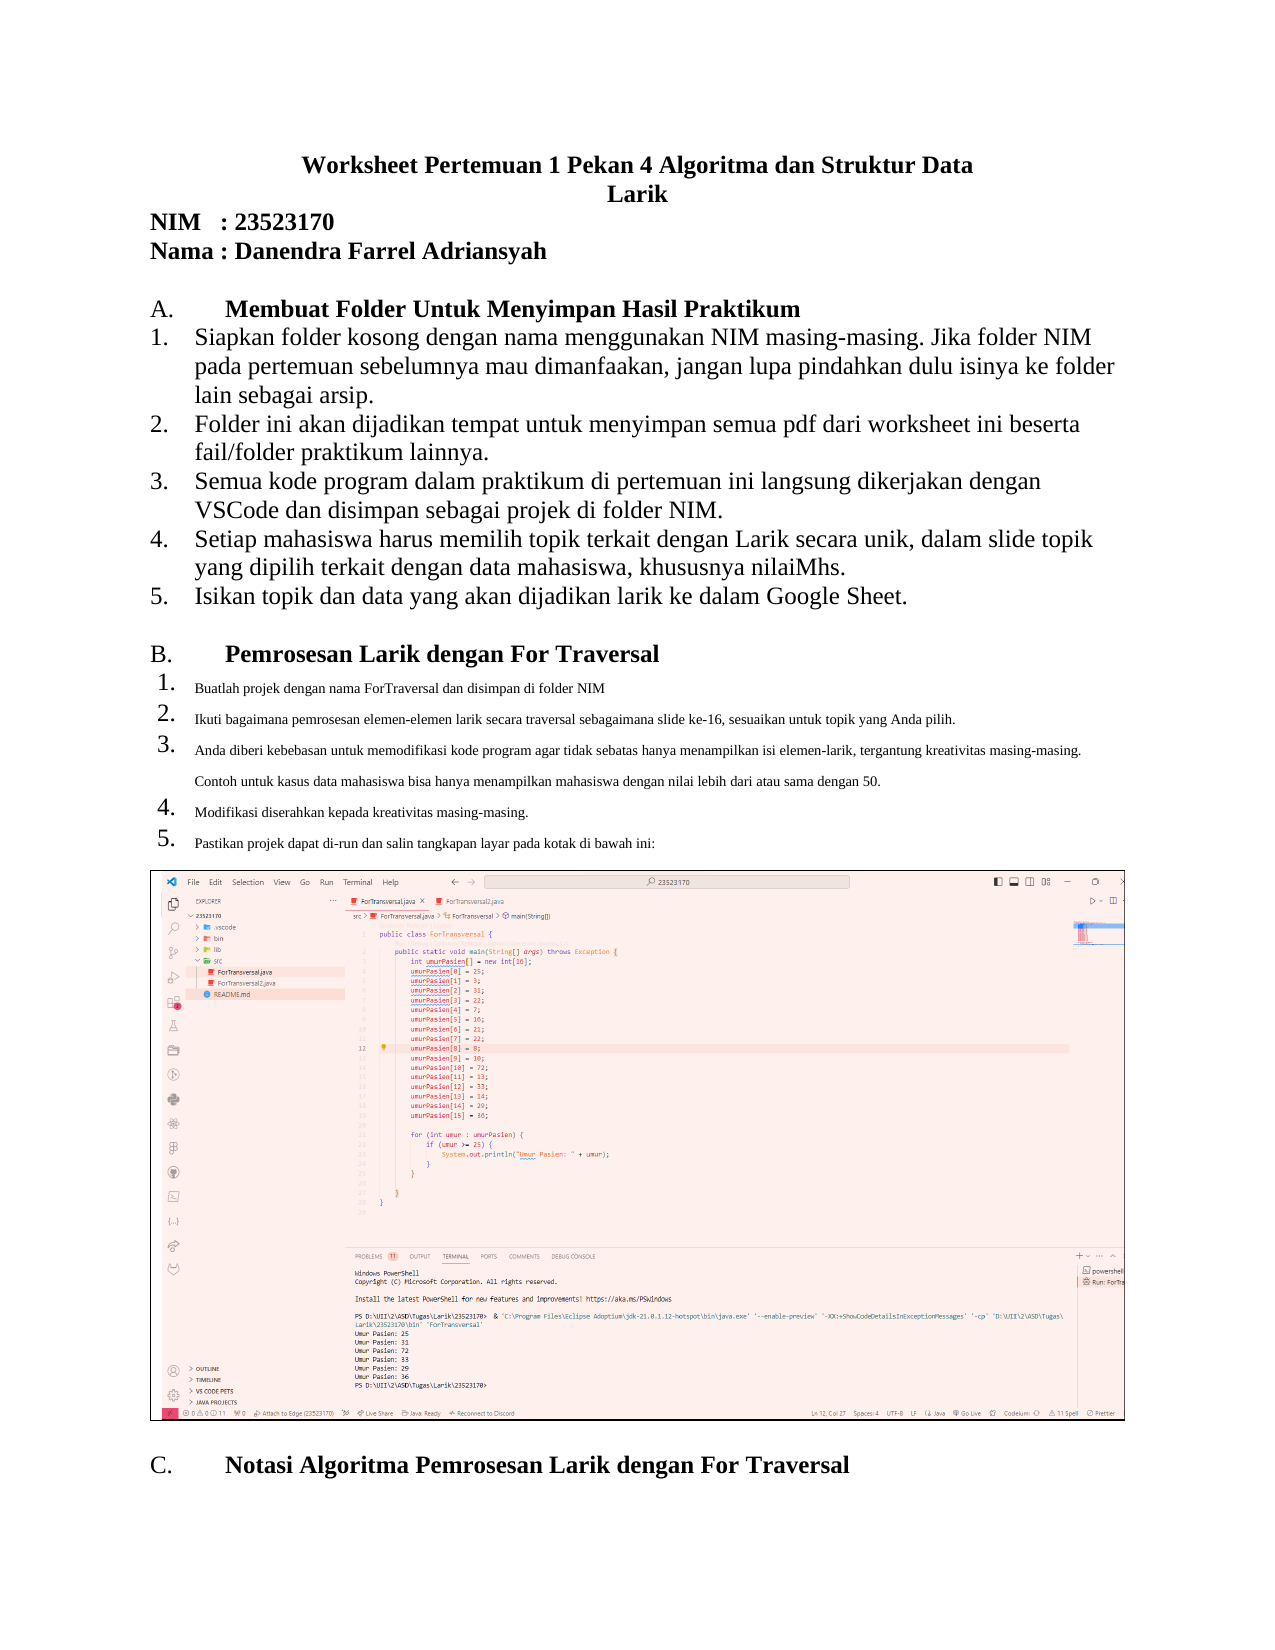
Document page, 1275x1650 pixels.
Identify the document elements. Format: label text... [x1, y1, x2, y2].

list Membuat Folder Untuk Menyimpan Hasil Praktikum [150, 294, 1125, 322]
list Anda diberi kebebasan untuk memodifikasi kode program agar tidak sebatas hanya menampilkan isi elemen-larik, tergantung kreativitas masing-masing. Contoh untuk kasus data mahasiswa bisa hanya menampilkan mahasiswa dengan nilai lebih dari atau sama dengan 50. [157, 729, 1125, 789]
list Isikan topik dan data yang akan dijadikan larik ke dalam Google Sheet. [150, 581, 1125, 610]
text Larik [150, 179, 1125, 207]
list Siapkan folder kosong dengan nama menggunakan NIM masing-masing. Jika folder NIM pada pertemuan sebelumnya mau dimanfaakan, jangan lupa pindahkan dulu isinya ke folder lain sebagai arsip. [150, 322, 1125, 409]
list Setiap mahasiswa harus memilih topik terkait dengan Larik secara unik, dalam slide topik yang dipilih terkait dengan data mahasiswa, khususnya nilaiMhs. [150, 524, 1125, 581]
text Nama : Danendra Farrel Adriansyah [150, 236, 1125, 265]
list Pastikan projek dapat di-run dan salin tangkapan layar pada kotak di bawah ini: [157, 823, 1125, 851]
text Worksheet Pertemuan 1 Pekan 4 Algoritma dan Struktur Data [150, 150, 1125, 179]
list Notasi Algoritma Pemrosesan Larik dengan For Traversal [150, 1450, 1125, 1478]
list Semua kode program dalam praktikum di pertemuan ini langsung dikerjakan dengan VSCode dan disimpan sebagai projek di folder NIM. [150, 466, 1125, 524]
list Folder ini akan dijadikan tempat untuk menyimpan semua pdf dari worksheet ini beserta fail/folder praktikum lainnya. [150, 409, 1125, 466]
text NIM : 23523170 [150, 207, 1125, 236]
table_header [151, 871, 161, 1420]
list Buatlah projek dengan nama ForTraversal dan disimpan di folder NIM [157, 667, 1125, 696]
picture [161, 871, 1125, 1420]
list Pemrosesan Larik dengan For Traversal [150, 639, 1125, 667]
list Ikuti bagaimana pemrosesan elemen-elemen larik secara traversal sebagaimana slide ke-16, sesuaikan untuk topik yang Anda pilih. [157, 698, 1125, 727]
list Modifikasi diserahkan kepada kreativitas masing-masing. [157, 792, 1125, 820]
